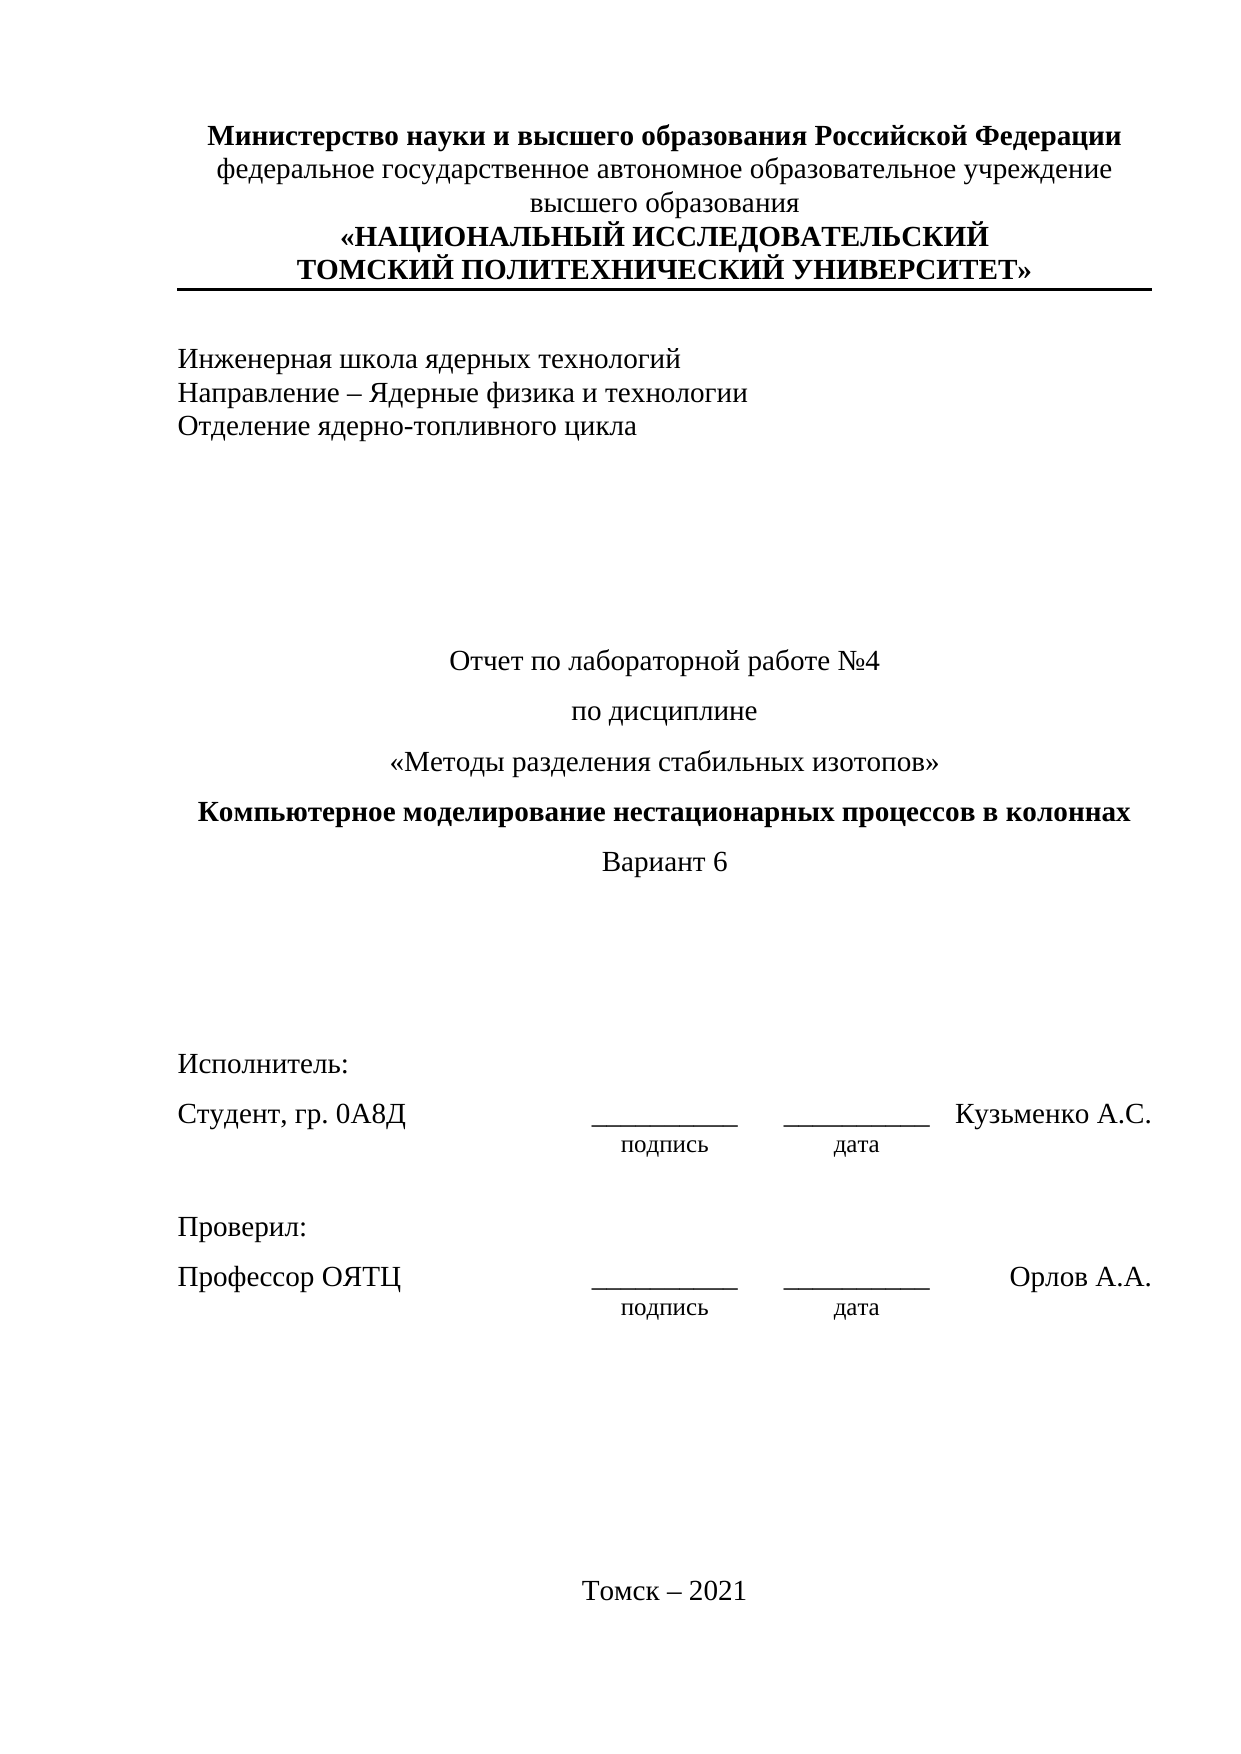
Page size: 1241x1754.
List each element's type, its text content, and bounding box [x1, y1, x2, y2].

text Отчет по лабораторной работе №4 [177, 643, 1152, 677]
text «Методы разделения стабильных изотопов» [177, 744, 1152, 777]
text по дисциплине [177, 693, 1152, 727]
text подпись дата [177, 1129, 1152, 1158]
text Проверил: [177, 1209, 1152, 1242]
text Томск – 2021 [177, 1573, 1152, 1606]
text Министерство науки и высшего образования Российской Федерации [177, 118, 1152, 152]
text Направление – Ядерные физика и технологии [177, 375, 1152, 408]
text «НАЦИОНАЛЬНЫЙ ИССЛЕДОВАТЕЛЬСКИЙ [177, 219, 1152, 252]
text Компьютерное моделирование нестационарных процессов в колоннах [177, 794, 1152, 828]
text Студент, гр. 0А8Д __________ __________ Кузьменко А.С. [177, 1096, 1152, 1129]
text ТОМСКИЙ ПОЛИТЕХНИЧЕСКИЙ УНИВЕРСИТЕТ» [177, 252, 1152, 288]
text подпись дата [177, 1292, 1152, 1321]
text Вариант 6 [177, 844, 1152, 878]
text Отделение ядерно-топливного цикла [177, 408, 1152, 442]
text Исполнитель: [177, 1046, 1152, 1079]
text Профессор ОЯТЦ __________ __________ Орлов А.А. [177, 1259, 1152, 1292]
text федеральное государственное автономное образовательное учреждение высшего образования [177, 152, 1152, 219]
text Инженерная школа ядерных технологий [177, 341, 1152, 375]
